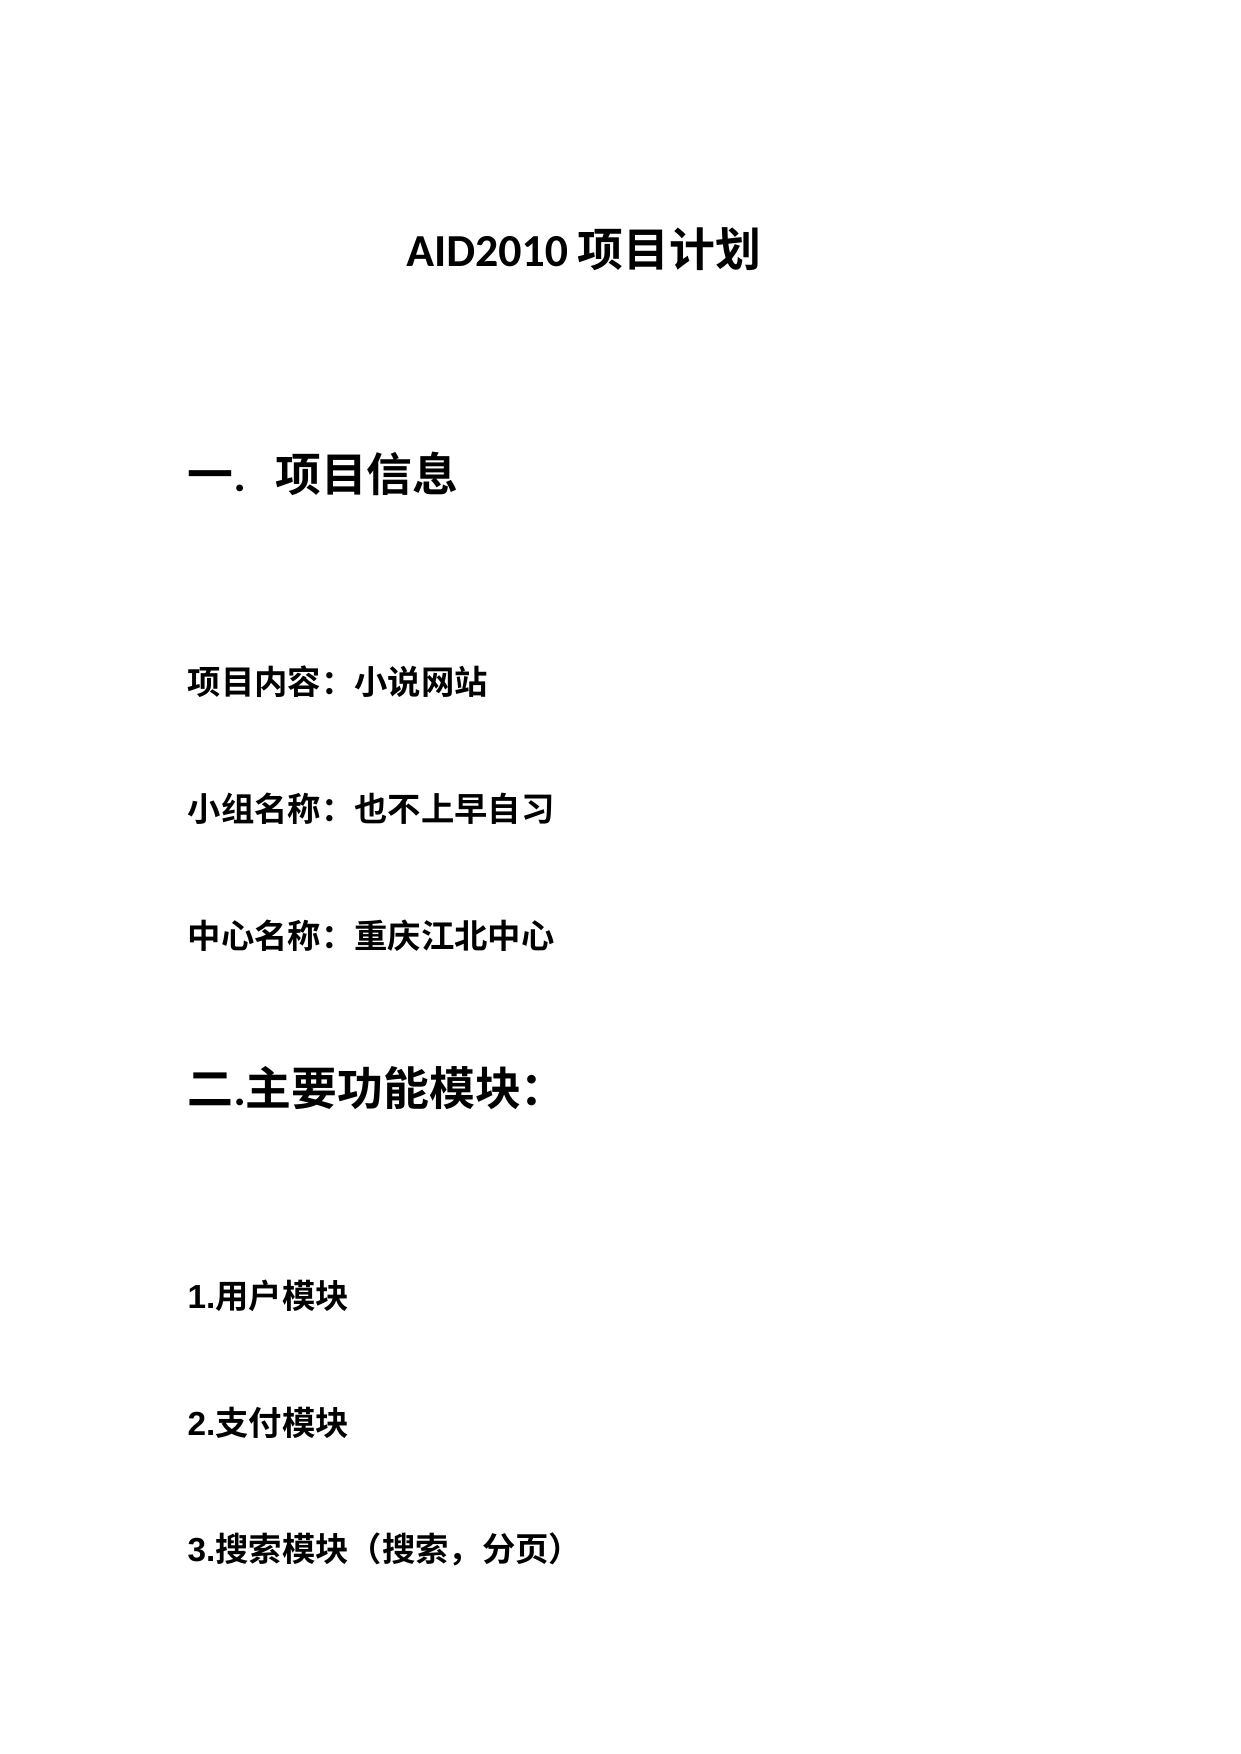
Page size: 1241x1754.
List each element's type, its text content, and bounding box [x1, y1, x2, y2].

subtitle 中心名称：重庆江北中心 [187, 901, 1053, 966]
subtitle 2.支付模块 [187, 1388, 1053, 1453]
subtitle 项目内容：小说网站 [187, 648, 1053, 713]
subtitle 二.主要功能模块： [187, 1036, 1053, 1134]
subtitle 小组名称：也不上早自习 [187, 774, 1053, 839]
subtitle 项目信息 [187, 423, 1053, 521]
subtitle 3.搜索模块（搜索，分页） [187, 1515, 1053, 1580]
subtitle 1.用户模块 [187, 1261, 1053, 1326]
subtitle AID2010项目计划 [187, 197, 1053, 295]
